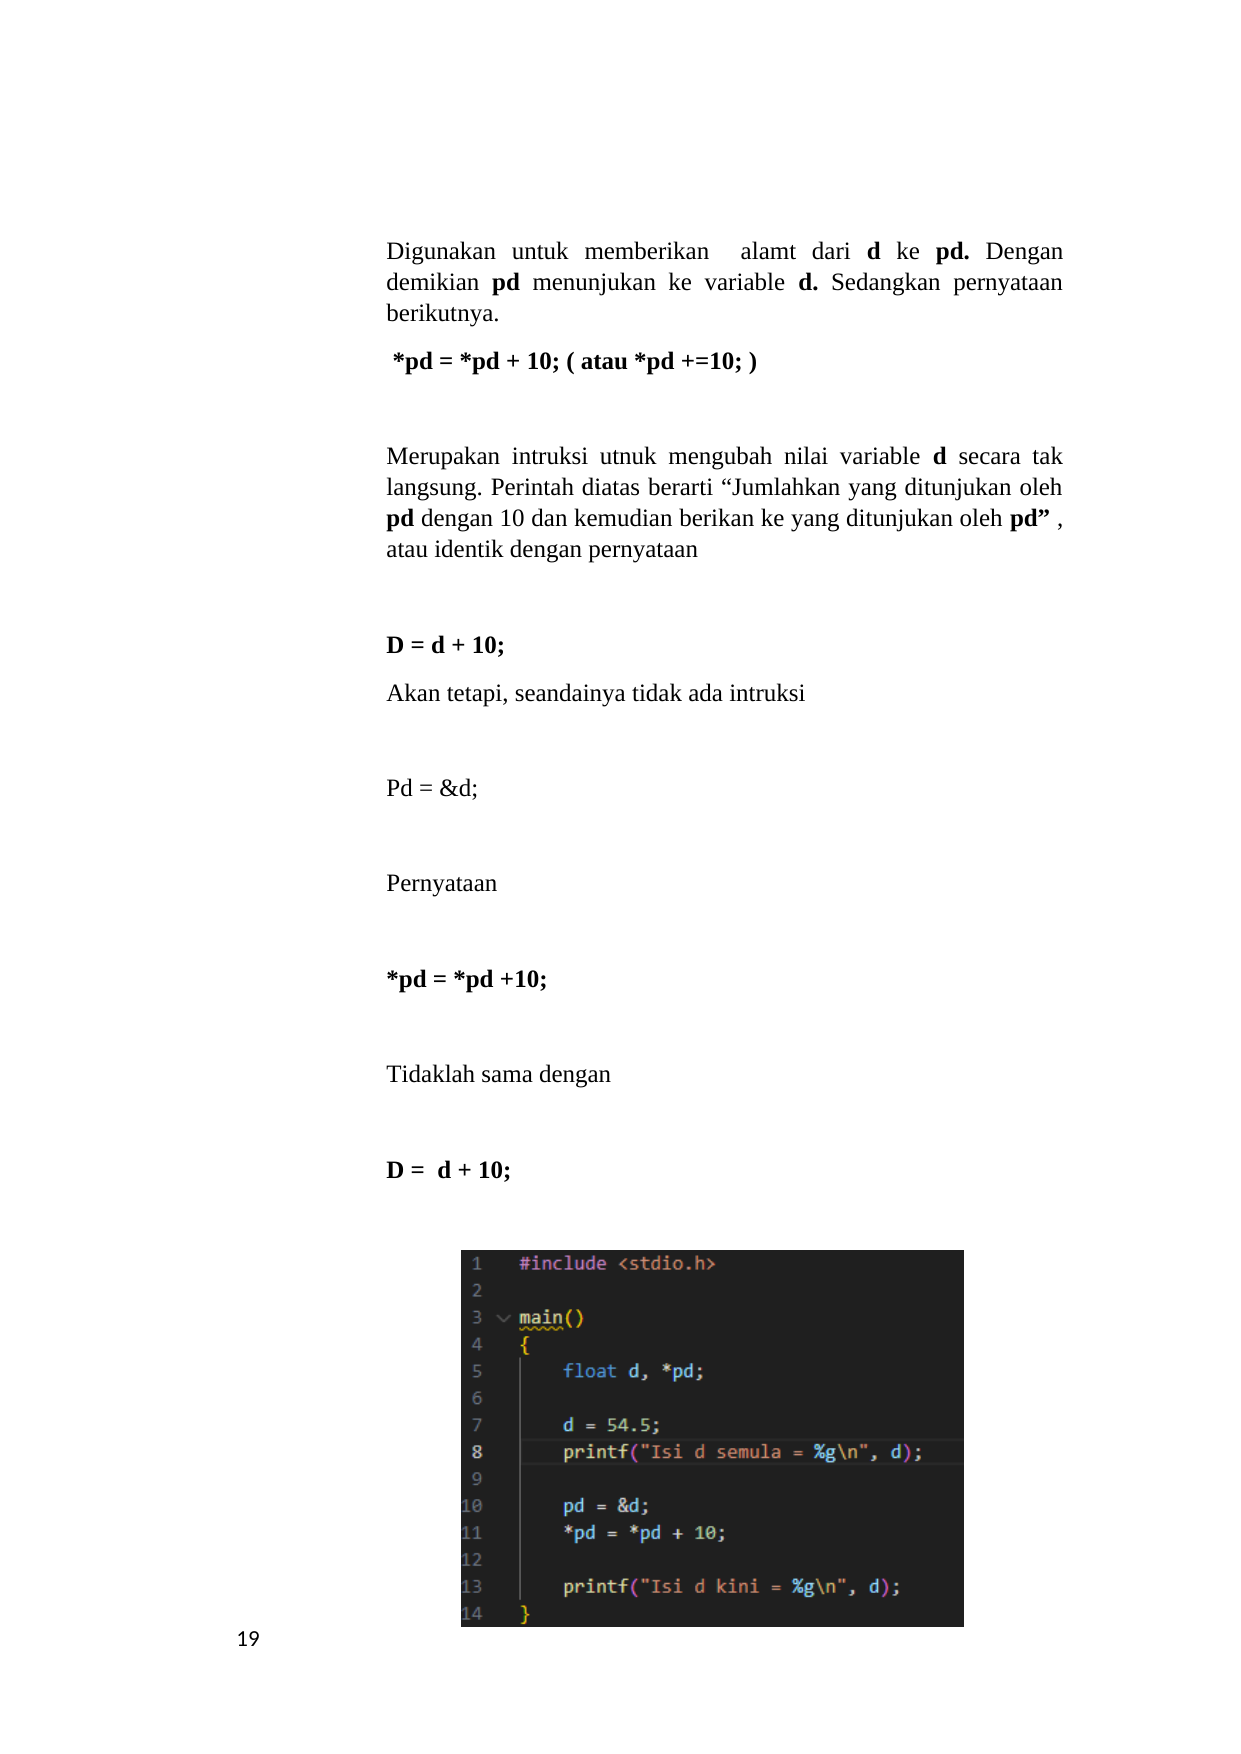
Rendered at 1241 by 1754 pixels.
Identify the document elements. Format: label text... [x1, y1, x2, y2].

text Merupakan intruksi utnuk mengubah nilai variable d secara tak langsung. Perintah diatas berarti “Jumlahkan yang ditunjukan oleh pd dengan 10 dan kemudian berikan ke yang ditunjukan oleh pd” , atau identik dengan pernyataan [386, 441, 1063, 563]
text Pernyataan [386, 868, 1063, 897]
text *pd = *pd + 10; ( atau *pd +=10; ) [386, 346, 1063, 375]
text D = d + 10; [386, 630, 1063, 659]
text D = d + 10; [386, 1155, 1063, 1183]
text Akan tetapi, seandainya tidak ada intruksi [386, 678, 1063, 706]
text Digunakan untuk memberikan alamt dari d ke pd. Dengan demikian pd menunjukan ke variable d. Sedangkan pernyataan berikutnya. [386, 236, 1063, 327]
text Tidaklah sama dengan [386, 1059, 1063, 1088]
text *pd = *pd +10; [386, 964, 1063, 993]
picture [461, 1250, 964, 1627]
text Pd = &d; [386, 773, 1063, 802]
